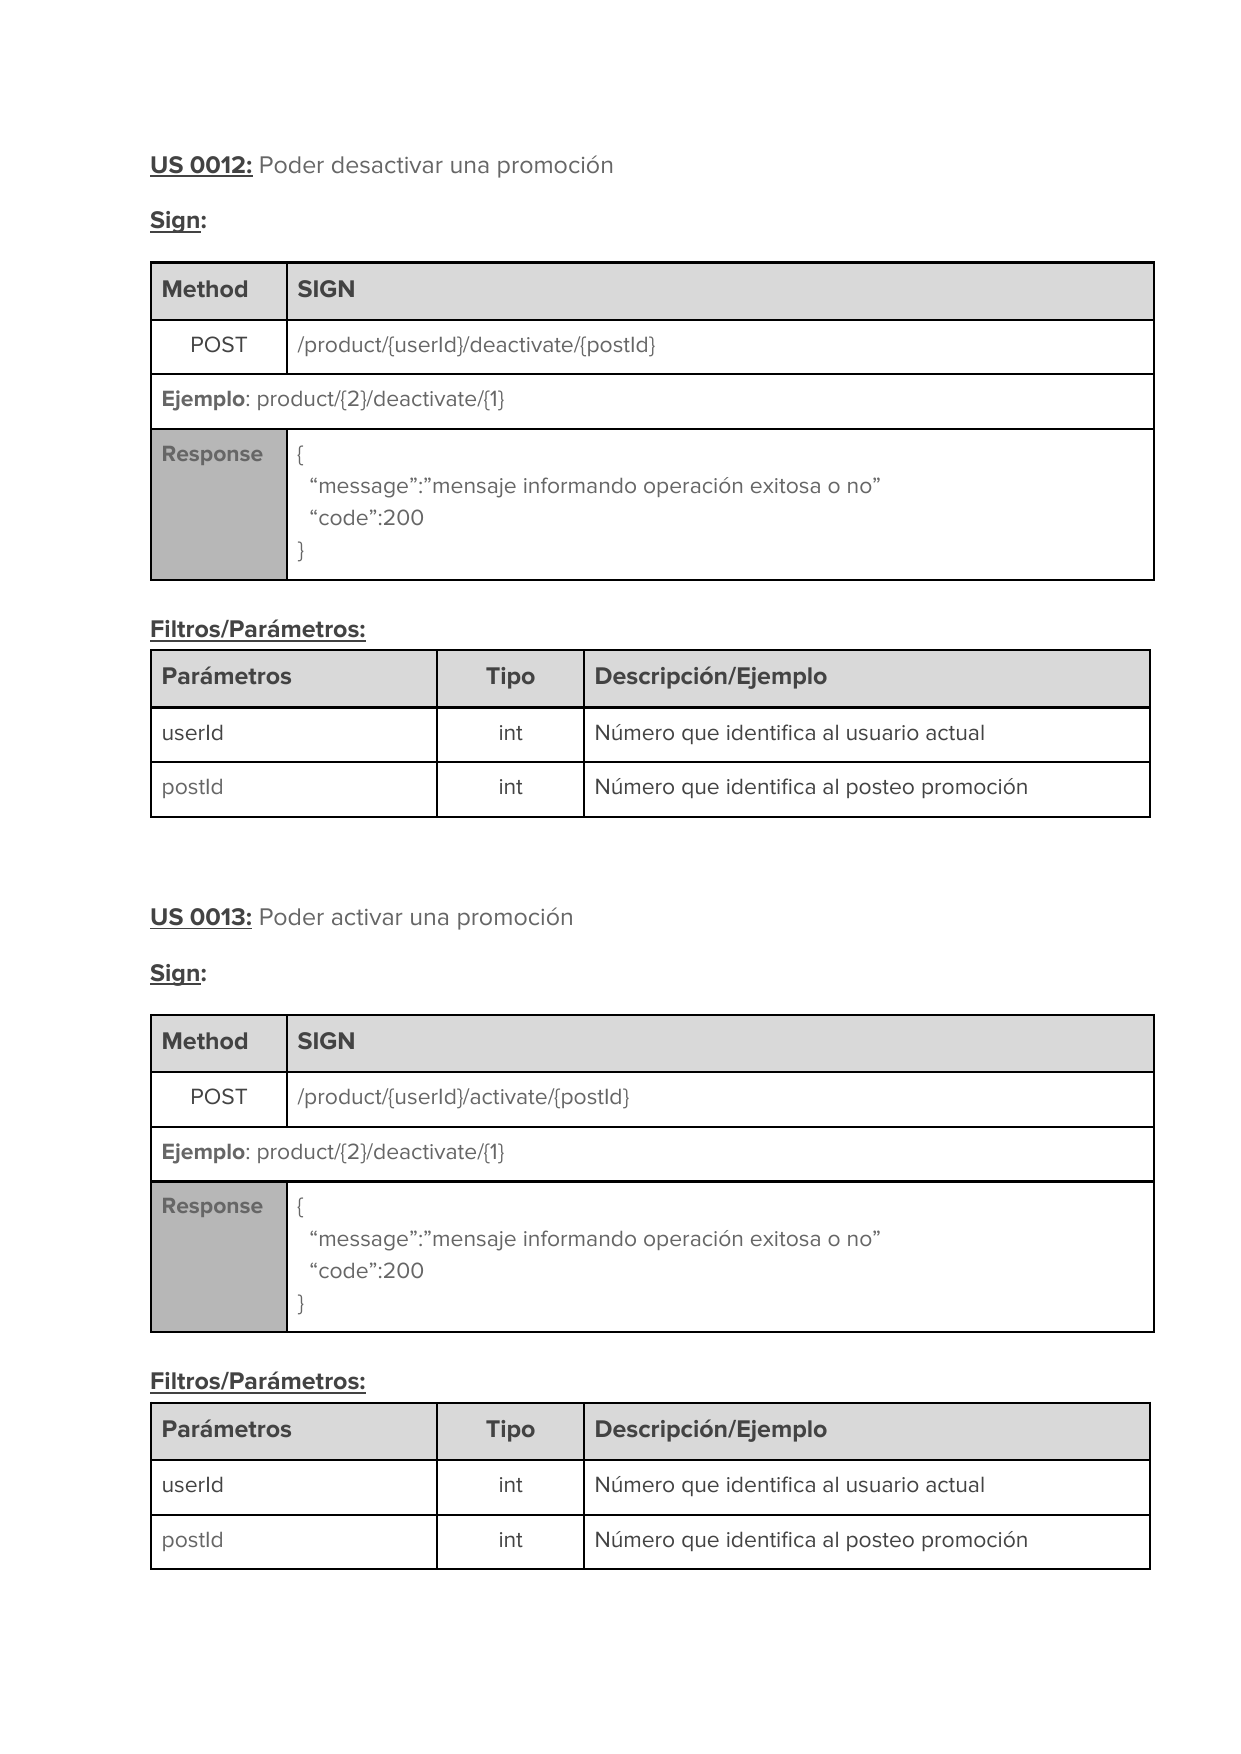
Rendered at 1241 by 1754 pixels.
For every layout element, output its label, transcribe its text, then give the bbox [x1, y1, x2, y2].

table_cell int [438, 709, 583, 761]
table_cell int [438, 763, 583, 816]
table_header Tipo [438, 651, 583, 706]
table_header SIGN [288, 1016, 1153, 1071]
table_cell Número que identifica al usuario actual [585, 1461, 1149, 1513]
table_cell /product/{userId}/activate/{postId} [288, 1073, 1153, 1126]
table_cell postId [152, 1516, 436, 1568]
table_header Parámetros [152, 1404, 436, 1459]
table_cell { “message”:”mensaje informando operación exitosa o no” “code”:200 } [288, 430, 1153, 579]
table_header Tipo [438, 1404, 583, 1459]
table_header Descripción/Ejemplo [585, 651, 1149, 706]
table_header Method [152, 264, 286, 319]
table_header Method [152, 1016, 286, 1071]
text Sign: [150, 206, 1090, 236]
table_cell int [438, 1516, 583, 1568]
text Filtros/Parámetros: [150, 1367, 1090, 1397]
table_cell userId [152, 709, 436, 761]
table_header SIGN [288, 264, 1153, 319]
text Filtros/Parámetros: [150, 614, 1090, 645]
text US 0013: Poder activar una promoción [150, 902, 1090, 933]
table_cell Ejemplo: product/{2}/deactivate/{1} [152, 375, 1153, 428]
table_cell Número que identifica al usuario actual [585, 709, 1149, 761]
table_cell POST [152, 1073, 286, 1126]
table_cell postId [152, 763, 436, 816]
table_cell Número que identifica al posteo promoción [585, 1516, 1149, 1568]
table_cell Response [152, 430, 286, 579]
table_cell Número que identifica al posteo promoción [585, 763, 1149, 816]
table_cell userId [152, 1461, 436, 1513]
text US 0012: Poder desactivar una promoción [150, 150, 1090, 180]
table_cell { “message”:”mensaje informando operación exitosa o no” “code”:200 } [288, 1183, 1153, 1331]
table_cell int [438, 1461, 583, 1513]
table_cell POST [152, 321, 286, 373]
text Sign: [150, 958, 1090, 988]
table_cell Ejemplo: product/{2}/deactivate/{1} [152, 1128, 1153, 1180]
table_header Descripción/Ejemplo [585, 1404, 1149, 1459]
table_header Parámetros [152, 651, 436, 706]
table_cell Response [152, 1183, 286, 1331]
table_cell /product/{userId}/deactivate/{postId} [288, 321, 1153, 373]
